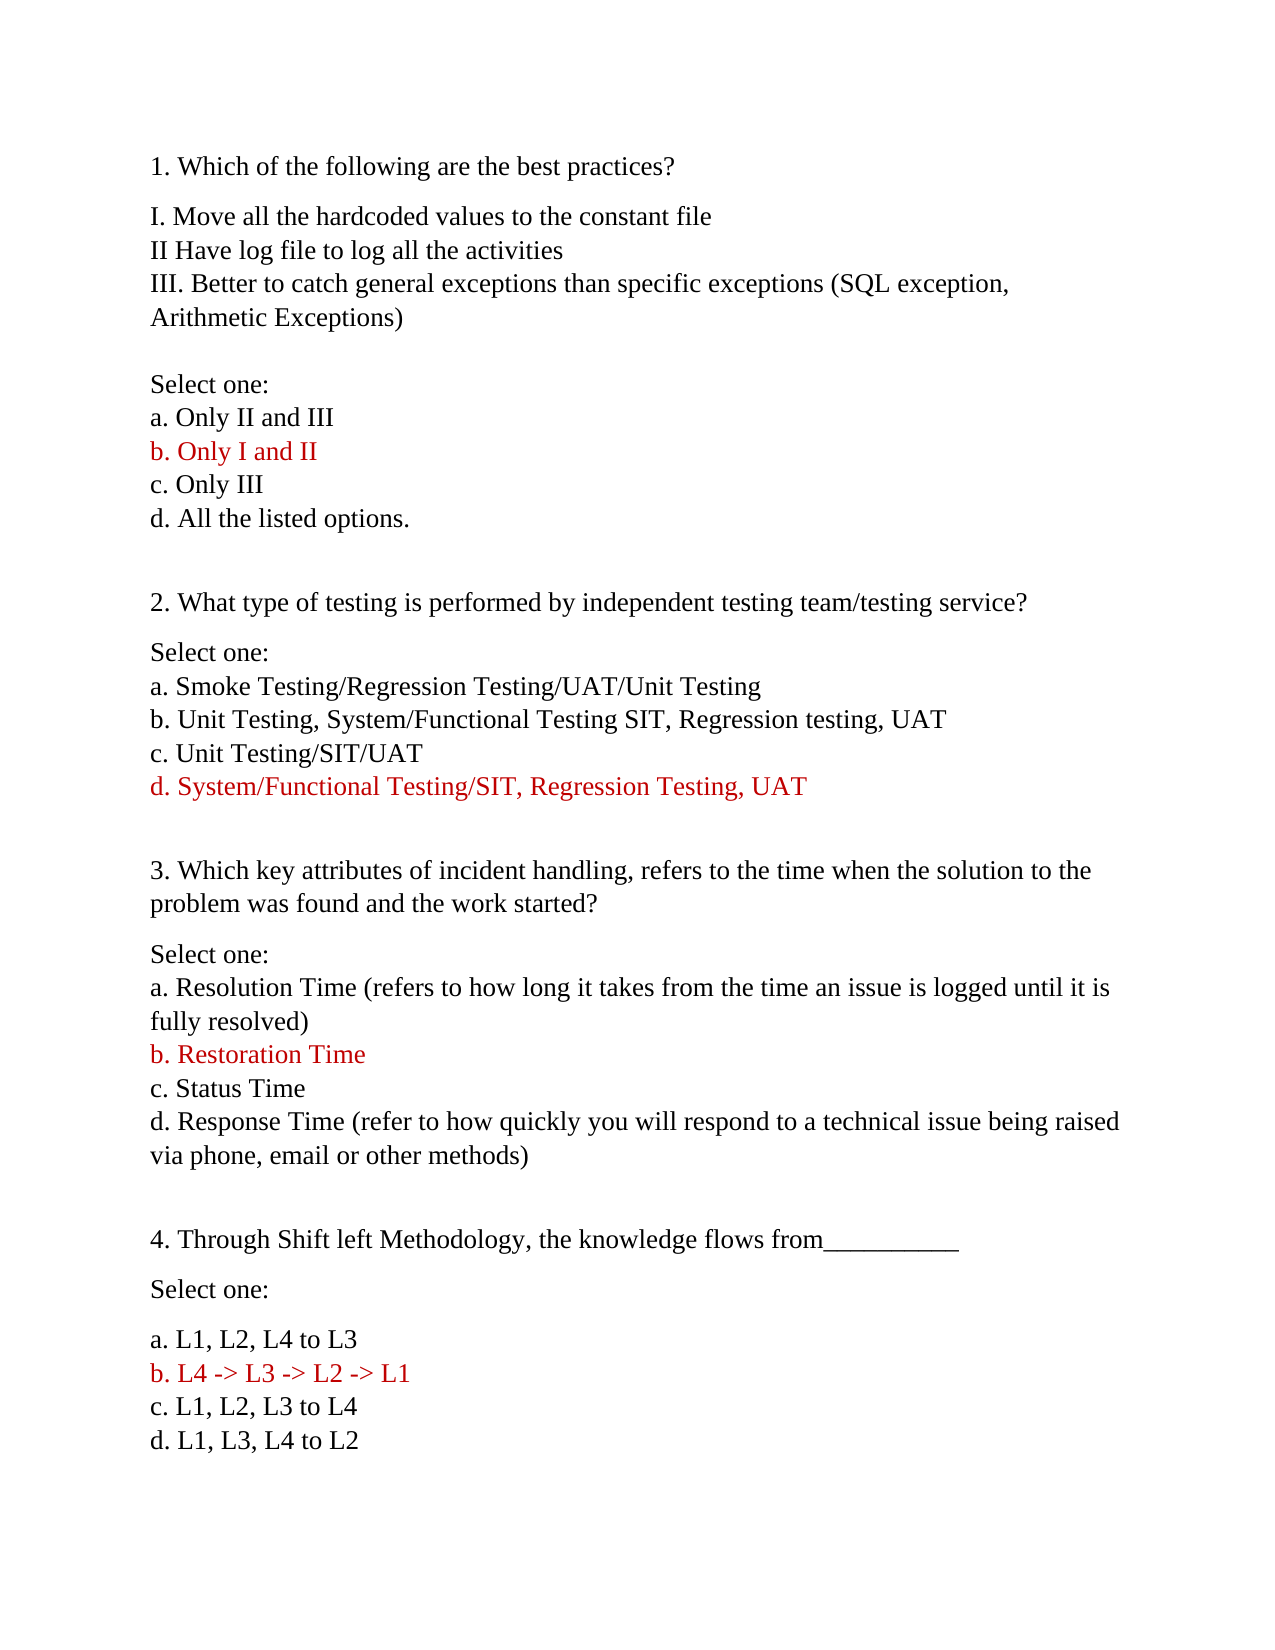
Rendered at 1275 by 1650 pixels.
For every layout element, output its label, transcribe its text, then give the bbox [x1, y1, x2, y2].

text d. L1, L3, L4 to L2 [150, 1424, 1125, 1455]
text d. Response Time (refer to how quickly you will respond to a technical issue being raised via phone, email or other methods) [150, 1105, 1125, 1170]
text 1. Which of the following are the best practices? [150, 150, 1125, 181]
text c. L1, L2, L3 to L4 [150, 1390, 1125, 1421]
text b. L4 -> L3 -> L2 -> L1 [150, 1357, 1125, 1388]
text 4. Through Shift left Methodology, the knowledge flows from__________ [150, 1223, 1125, 1254]
text c. Unit Testing/SIT/UAT [150, 737, 1125, 768]
text b. Restoration Time [150, 1038, 1125, 1069]
text Select one: [150, 368, 1125, 399]
text II Have log file to log all the activities [150, 234, 1125, 265]
text Select one: [150, 1273, 1125, 1304]
text 3. Which key attributes of incident handling, refers to the time when the solution to the problem was found and the work started? [150, 854, 1125, 919]
text d. All the listed options. [150, 502, 1125, 533]
text Select one: [150, 938, 1125, 969]
text Select one: [150, 636, 1125, 667]
text c. Status Time [150, 1072, 1125, 1103]
text d. System/Functional Testing/SIT, Regression Testing, UAT [150, 770, 1125, 801]
text I. Move all the hardcoded values to the constant file [150, 200, 1125, 231]
text a. L1, L2, L4 to L3 [150, 1323, 1125, 1354]
text a. Smoke Testing/Regression Testing/UAT/Unit Testing [150, 669, 1125, 701]
text b. Unit Testing, System/Functional Testing SIT, Regression testing, UAT [150, 703, 1125, 734]
text III. Better to catch general exceptions than specific exceptions (SQL exception, Arithmetic Exceptions) [150, 267, 1125, 332]
text 2. What type of testing is performed by independent testing team/testing service? [150, 586, 1125, 617]
text b. Only I and II [150, 435, 1125, 466]
text a. Only II and III [150, 401, 1125, 433]
text c. Only III [150, 468, 1125, 500]
text a. Resolution Time (refers to how long it takes from the time an issue is logged until it is fully resolved) [150, 971, 1125, 1036]
